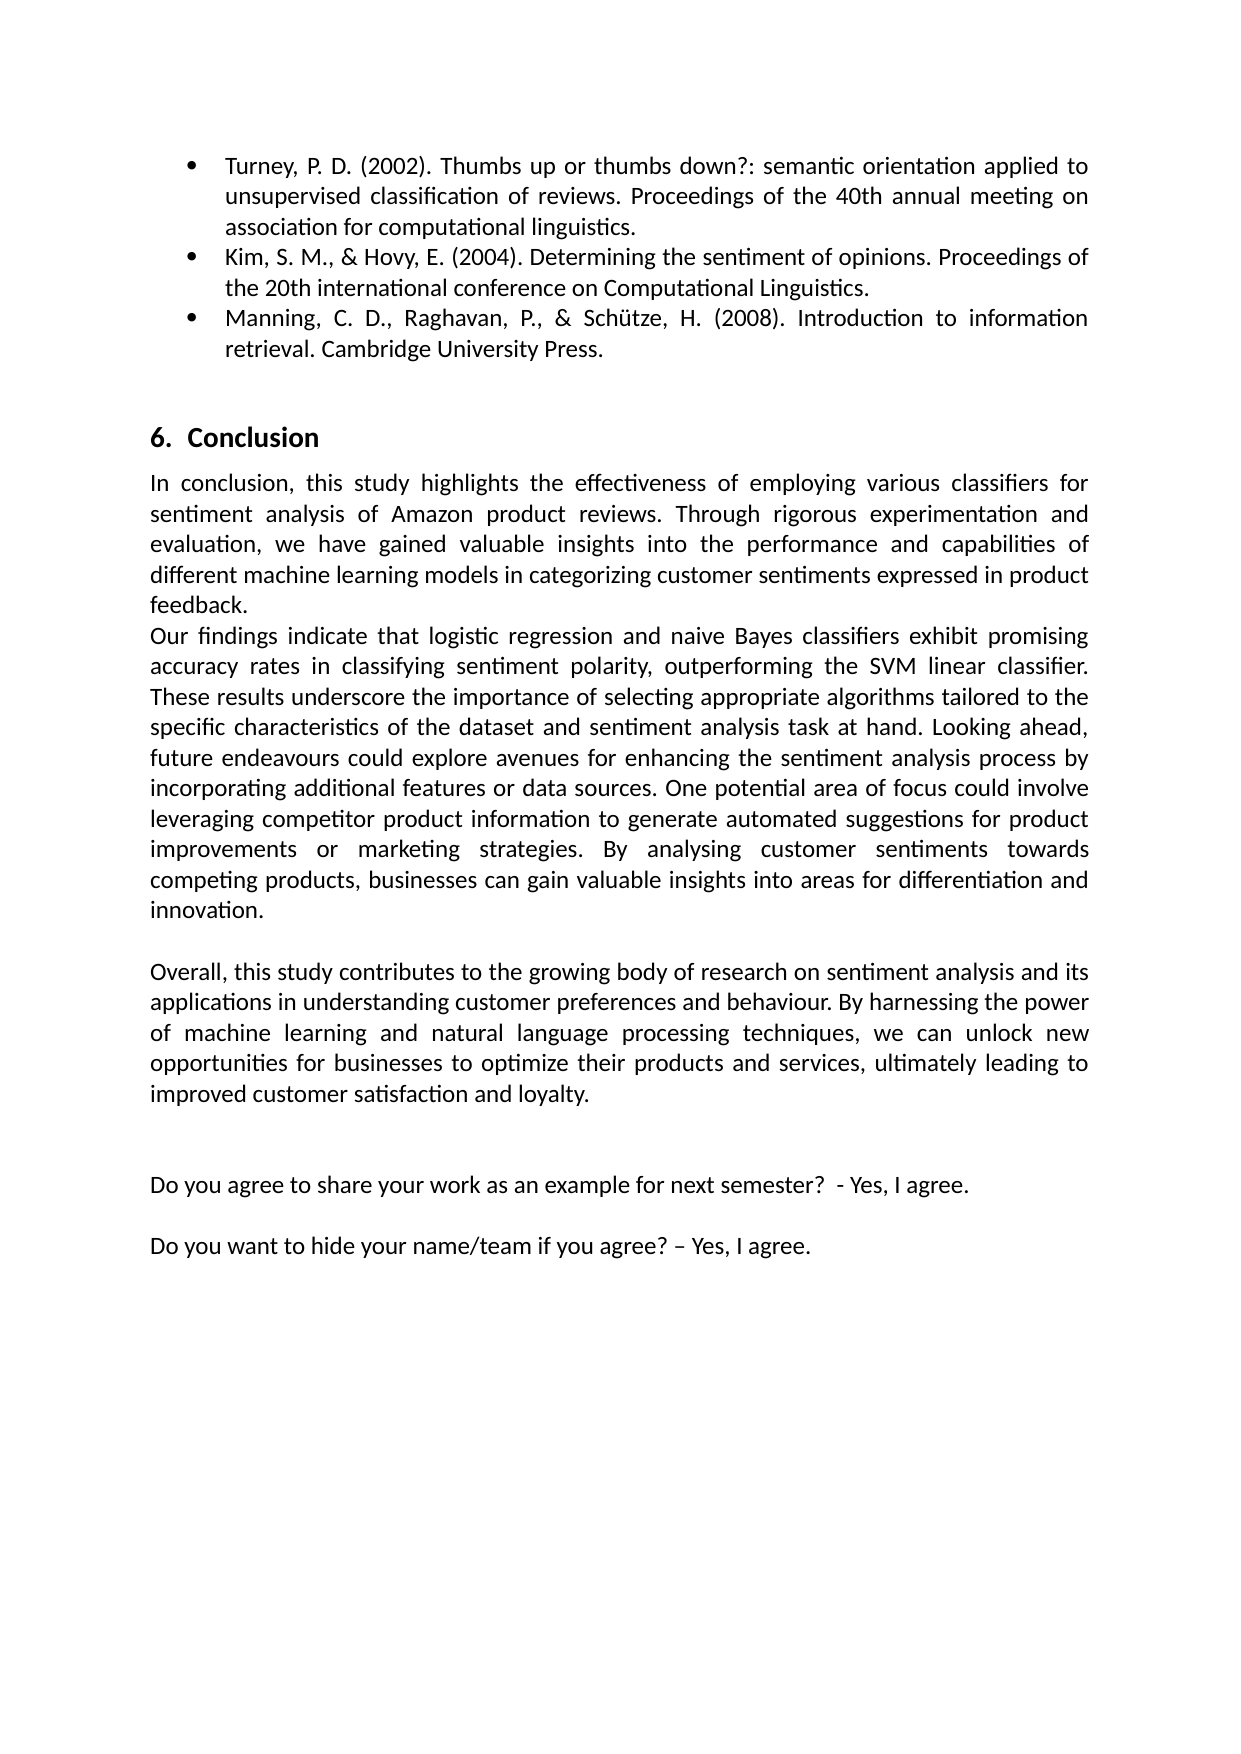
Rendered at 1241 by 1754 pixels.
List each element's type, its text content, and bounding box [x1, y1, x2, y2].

text Do you want to hide your name/team if you agree? – Yes, I agree. [150, 1230, 1090, 1261]
list Kim, S. M., & Hovy, E. (2004). Determining the sentiment of opinions. Proceedings of the 20th international conference on Computational Linguistics. [187, 242, 1090, 303]
text In conclusion, this study highlights the effectiveness of employing various classifiers for sentiment analysis of Amazon product reviews. Through rigorous experimentation and evaluation, we have gained valuable insights into the performance and capabilities of different machine learning models in categorizing customer sentiments expressed in product feedback. [150, 467, 1090, 620]
text Our findings indicate that logistic regression and naive Bayes classifiers exhibit promising accuracy rates in classifying sentiment polarity, outperforming the SVM linear classifier. These results underscore the importance of selecting appropriate algorithms tailored to the specific characteristics of the dataset and sentiment analysis task at hand. Looking ahead, future endeavours could explore avenues for enhancing the sentiment analysis process by incorporating additional features or data sources. One potential area of focus could involve leveraging competitor product information to generate automated suggestions for product improvements or marketing strategies. By analysing customer sentiments towards competing products, businesses can gain valuable insights into areas for differentiation and innovation. [150, 620, 1090, 925]
list Turney, P. D. (2002). Thumbs up or thumbs down?: semantic orientation applied to unsupervised classification of reviews. Proceedings of the 40th annual meeting on association for computational linguistics. [187, 150, 1090, 242]
text Overall, this study contributes to the growing body of research on sentiment analysis and its applications in understanding customer preferences and behaviour. By harnessing the power of machine learning and natural language processing techniques, we can unlock new opportunities for businesses to optimize their products and services, ultimately leading to improved customer satisfaction and loyalty. [150, 956, 1090, 1108]
list Conclusion [150, 419, 1090, 455]
text Do you agree to share your work as an example for next semester? - Yes, I agree. [150, 1169, 1090, 1200]
list Manning, C. D., Raghavan, P., & Schütze, H. (2008). Introduction to information retrieval. Cambridge University Press. [187, 303, 1090, 364]
